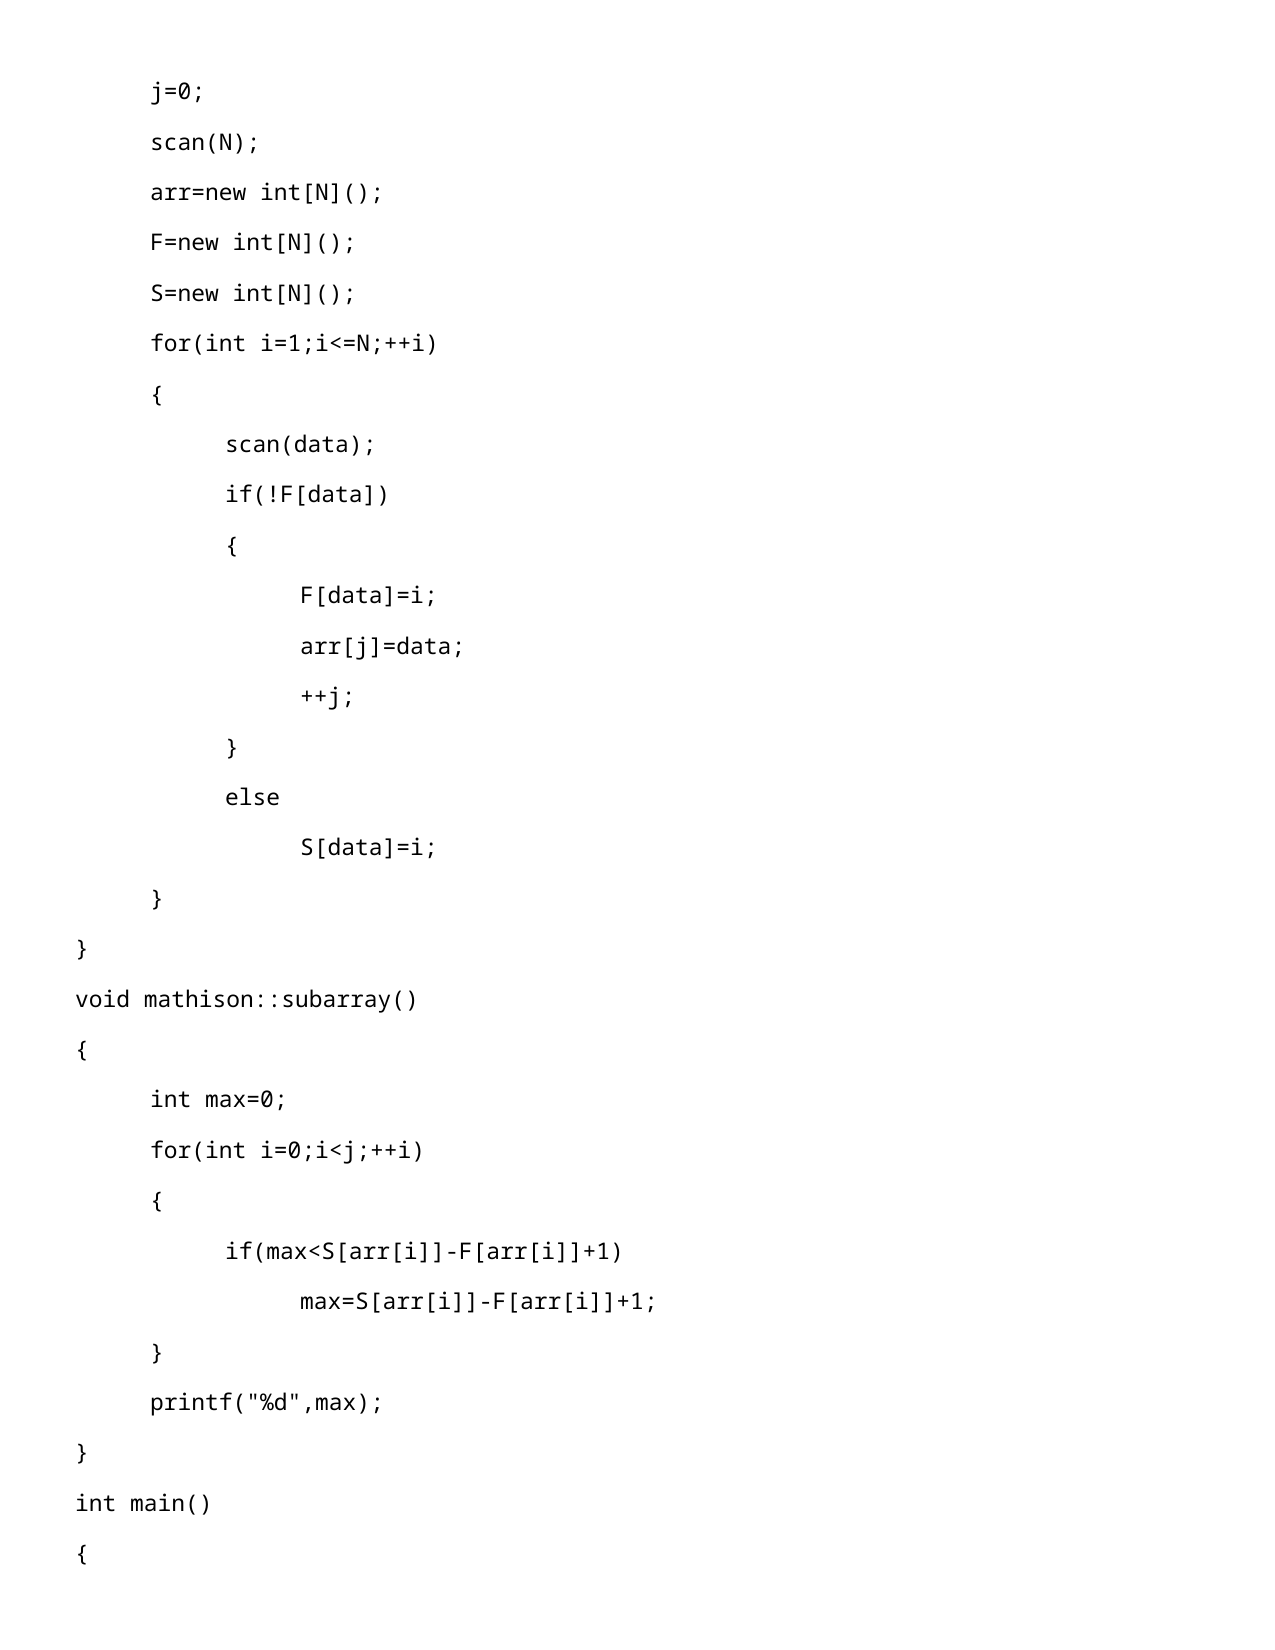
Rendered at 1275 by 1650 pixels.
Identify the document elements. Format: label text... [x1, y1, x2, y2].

text scan(data); [75, 428, 1200, 459]
text F=new int[N](); [75, 226, 1200, 257]
text for(int i=0;i<j;++i) [75, 1134, 1200, 1165]
text } [75, 882, 1200, 913]
text printf("%d",max); [75, 1386, 1200, 1417]
text { [75, 529, 1200, 560]
text arr[j]=data; [75, 629, 1200, 661]
text int max=0; [75, 1083, 1200, 1114]
text F[data]=i; [75, 579, 1200, 610]
text max=S[arr[i]]-F[arr[i]]+1; [75, 1285, 1200, 1316]
text j=0; [75, 75, 1200, 106]
text { [75, 1033, 1200, 1064]
text if(!F[data]) [75, 478, 1200, 509]
text } [75, 1335, 1200, 1367]
text ++j; [75, 680, 1200, 711]
text if(max<S[arr[i]]-F[arr[i]]+1) [75, 1234, 1200, 1266]
text arr=new int[N](); [75, 176, 1200, 207]
text void mathison::subarray() [75, 982, 1200, 1014]
text int main() [75, 1487, 1200, 1518]
text for(int i=1;i<=N;++i) [75, 327, 1200, 358]
text { [75, 377, 1200, 409]
text scan(N); [75, 125, 1200, 157]
text { [75, 1537, 1200, 1568]
text { [75, 1184, 1200, 1215]
text } [75, 1436, 1200, 1467]
text } [75, 932, 1200, 963]
text } [75, 730, 1200, 762]
text else [75, 781, 1200, 812]
text S=new int[N](); [75, 277, 1200, 308]
text S[data]=i; [75, 831, 1200, 862]
